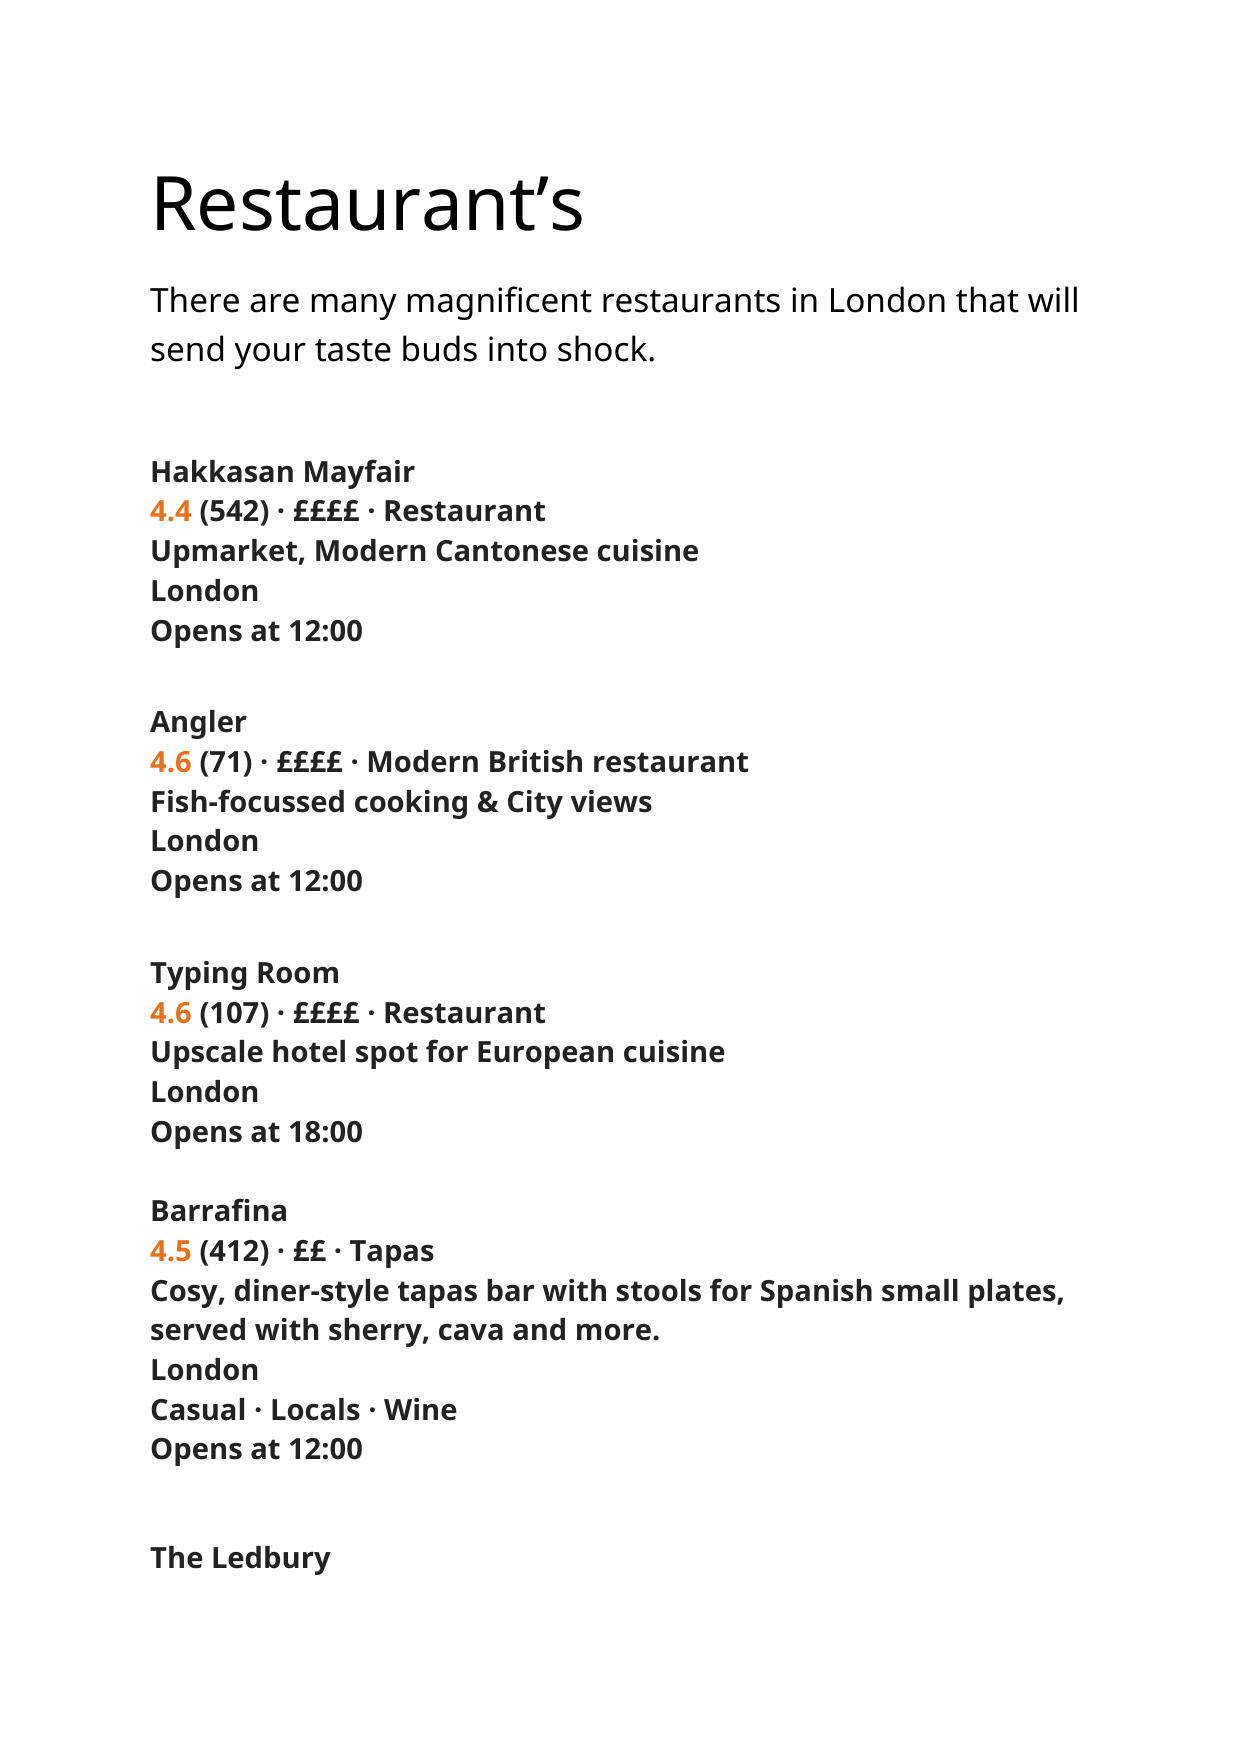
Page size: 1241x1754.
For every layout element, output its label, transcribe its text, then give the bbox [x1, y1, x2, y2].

text Angler [150, 702, 1090, 741]
text Opens at 12:00 [150, 1428, 1090, 1468]
text Hakkasan Mayfair [150, 451, 1090, 491]
text Cosy, diner-style tapas bar with stools for Spanish small plates, served with sherry, cava and more. [150, 1270, 1090, 1349]
text London [150, 570, 1090, 610]
text Barrafina [150, 1190, 1090, 1230]
text Restaurant’s [150, 150, 1090, 252]
text London [150, 1071, 1090, 1111]
text 4.6 (71) · ££££ · Modern British restaurant [150, 741, 1090, 781]
text There are many magnificent restaurants in London that will send your taste buds into shock. [150, 277, 1090, 371]
text 4.5 (412) · ££ · Tapas [150, 1230, 1090, 1270]
text London [150, 821, 1090, 860]
text 4.4 (542) · ££££ · Restaurant [150, 491, 1090, 530]
text The Ledbury [150, 1537, 1090, 1577]
text Upmarket, Modern Cantonese cuisine [150, 530, 1090, 570]
text Casual · Locals · Wine [150, 1389, 1090, 1428]
text Typing Room [150, 952, 1090, 992]
text Opens at 18:00 [150, 1111, 1090, 1151]
text 4.6 (107) · ££££ · Restaurant [150, 992, 1090, 1032]
text Fish-focussed cooking & City views [150, 781, 1090, 821]
text Upscale hotel spot for European cuisine [150, 1032, 1090, 1071]
text London [150, 1349, 1090, 1389]
text Opens at 12:00 [150, 610, 1090, 649]
text Opens at 12:00 [150, 860, 1090, 900]
